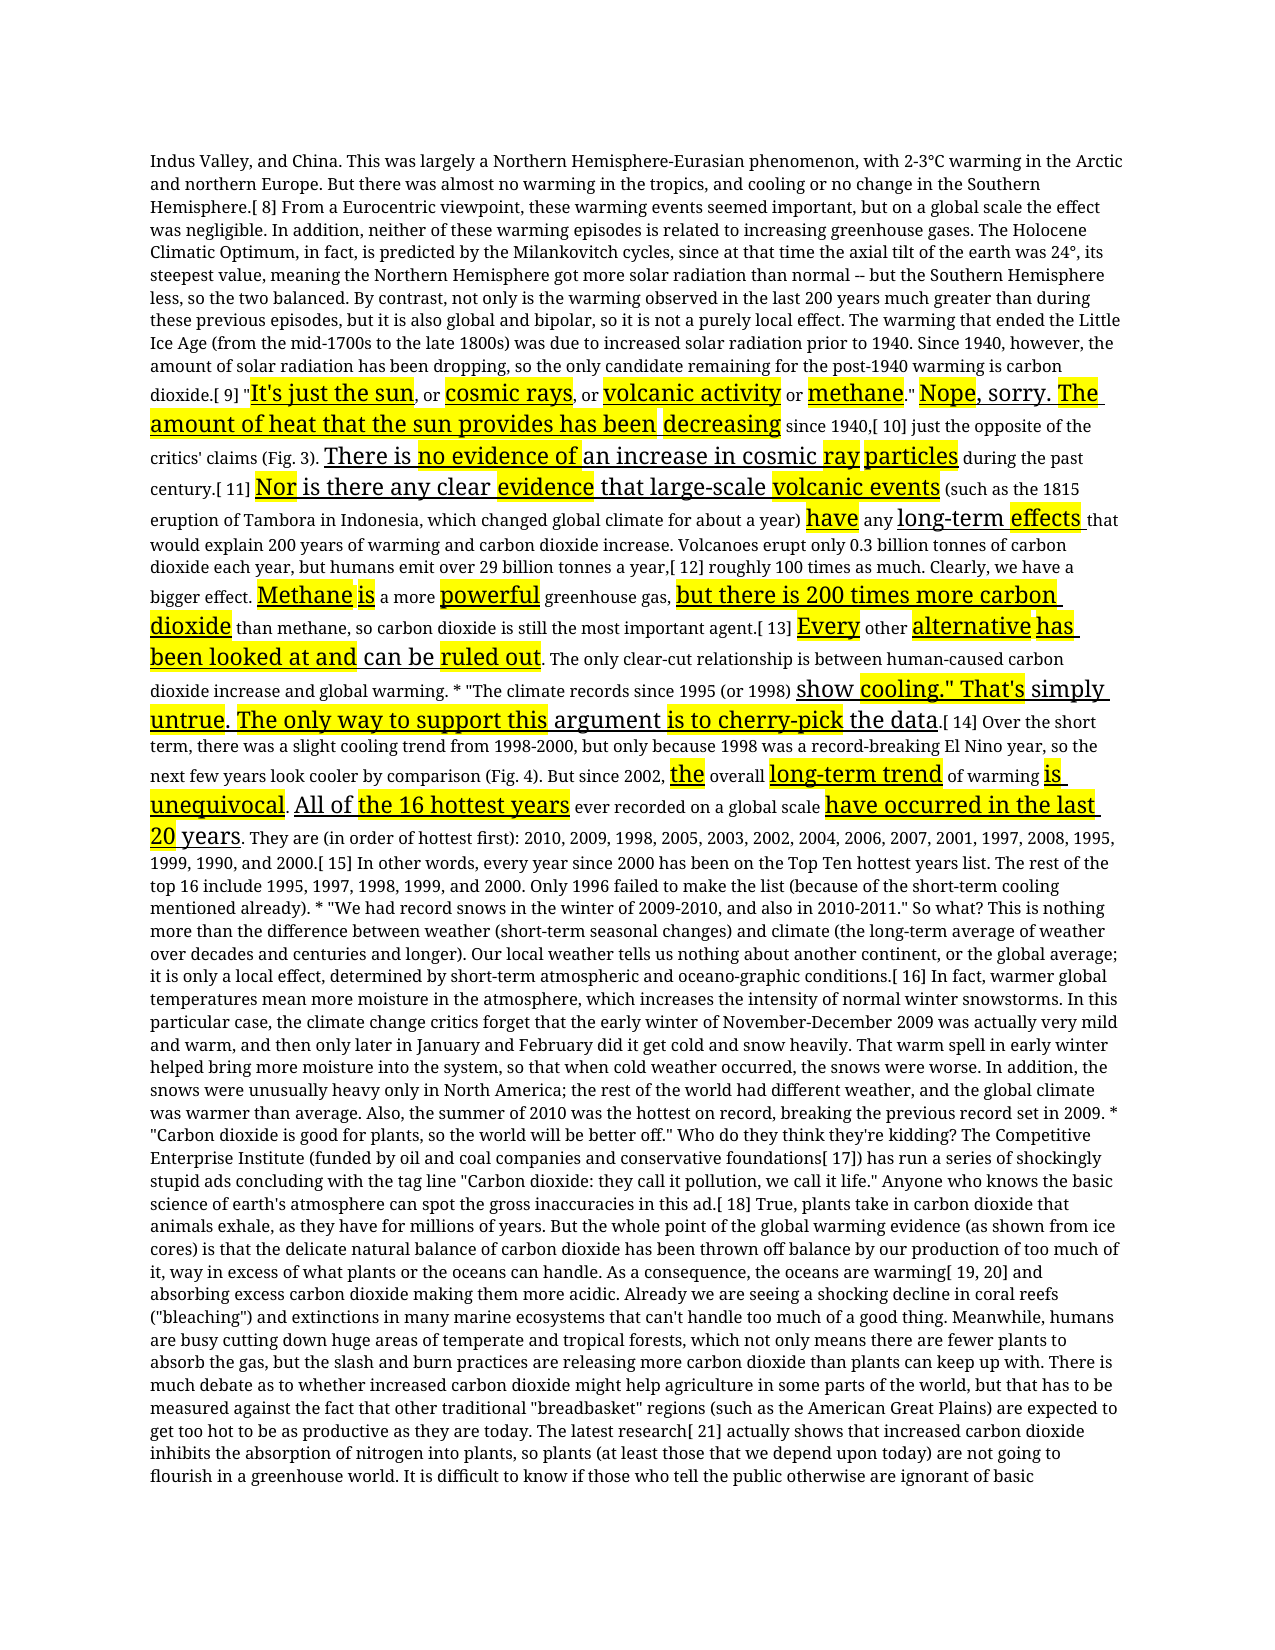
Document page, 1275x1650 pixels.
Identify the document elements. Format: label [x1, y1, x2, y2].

text [150, 150, 1125, 1487]
